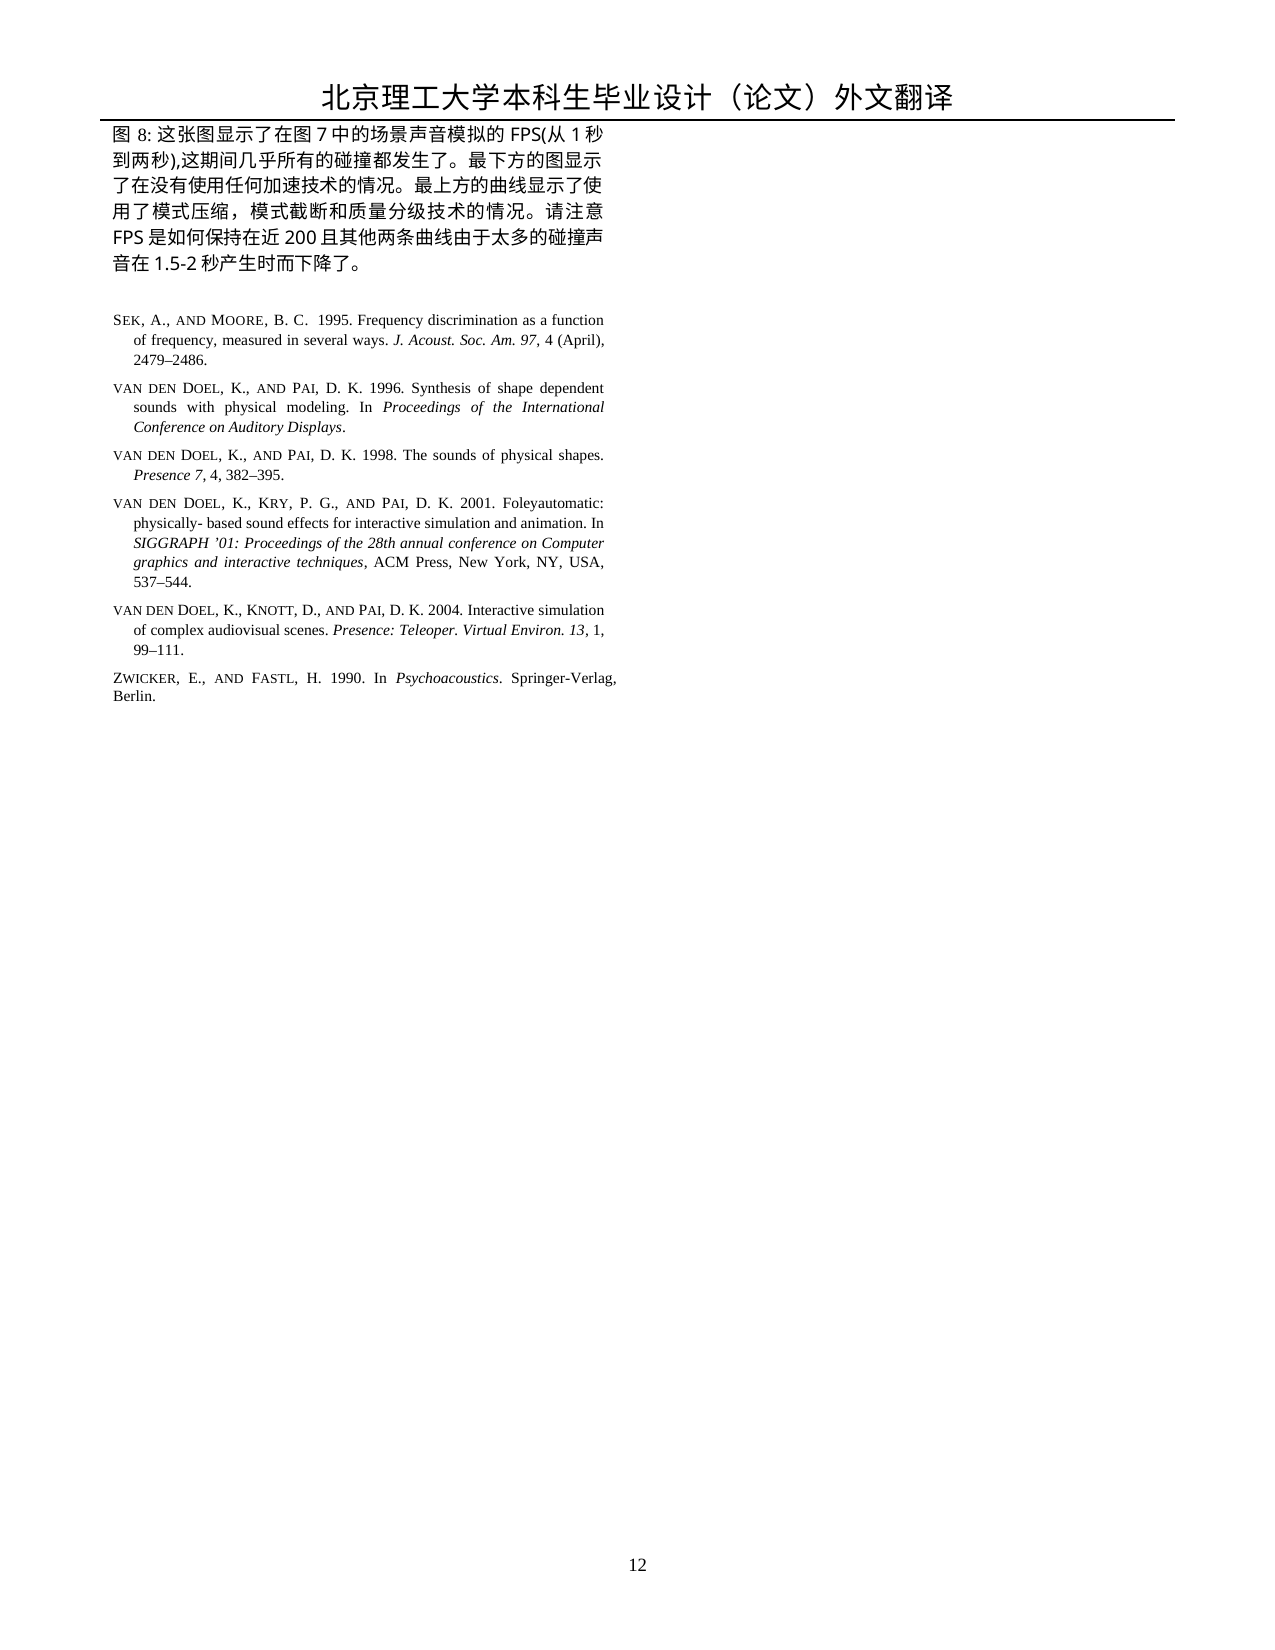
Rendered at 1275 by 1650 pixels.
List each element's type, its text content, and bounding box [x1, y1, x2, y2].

text VAN DEN DOEL, K., KNOTT, D., AND PAI, D. K. 2004. Interactive simulation of complex audiovisual scenes. Presence: Teleoper. Virtual Environ. 13, 1, 99–111. [113, 601, 604, 658]
text SEK, A., AND MOORE, B. C. 1995. Frequency discrimination as a function of frequency, measured in several ways. J. Acoust. Soc. Am. 97, 4 (April), 2479–2486. [113, 311, 604, 368]
text VAN DEN DOEL, K., AND PAI, D. K. 1998. The sounds of physical shapes. Presence 7, 4, 382–395. [113, 446, 604, 484]
text VAN DEN DOEL, K., KRY, P. G., AND PAI, D. K. 2001. Foleyautomatic: physically- based sound effects for interactive simulation and animation. In SIGGRAPH ’01: Proceedings of the 28th annual conference on Computer graphics and interactive techniques, ACM Press, New York, NY, USA, 537–544. [113, 494, 604, 591]
text VAN DEN DOEL, K., AND PAI, D. K. 1996. Synthesis of shape dependent sounds with physical modeling. In Proceedings of the International Conference on Auditory Displays. [113, 379, 604, 436]
text ZWICKER, E., AND FASTL, H. 1990. In Psychoacoustics. Springer-Verlag, Berlin. [113, 668, 617, 704]
text 图 8: 这张图显示了在图7中的场景声音模拟的FPS(从1秒到两秒),这期间几乎所有的碰撞都发生了。最下方的图显示了在没有使用任何加速技术的情况。最上方的曲线显示了使用了模式压缩，模式截断和质量分级技术的情况。请注意FPS是如何保持在近200且其他两条曲线由于太多的碰撞声音在1.5-2秒产生时而下降了。 [112, 121, 604, 276]
